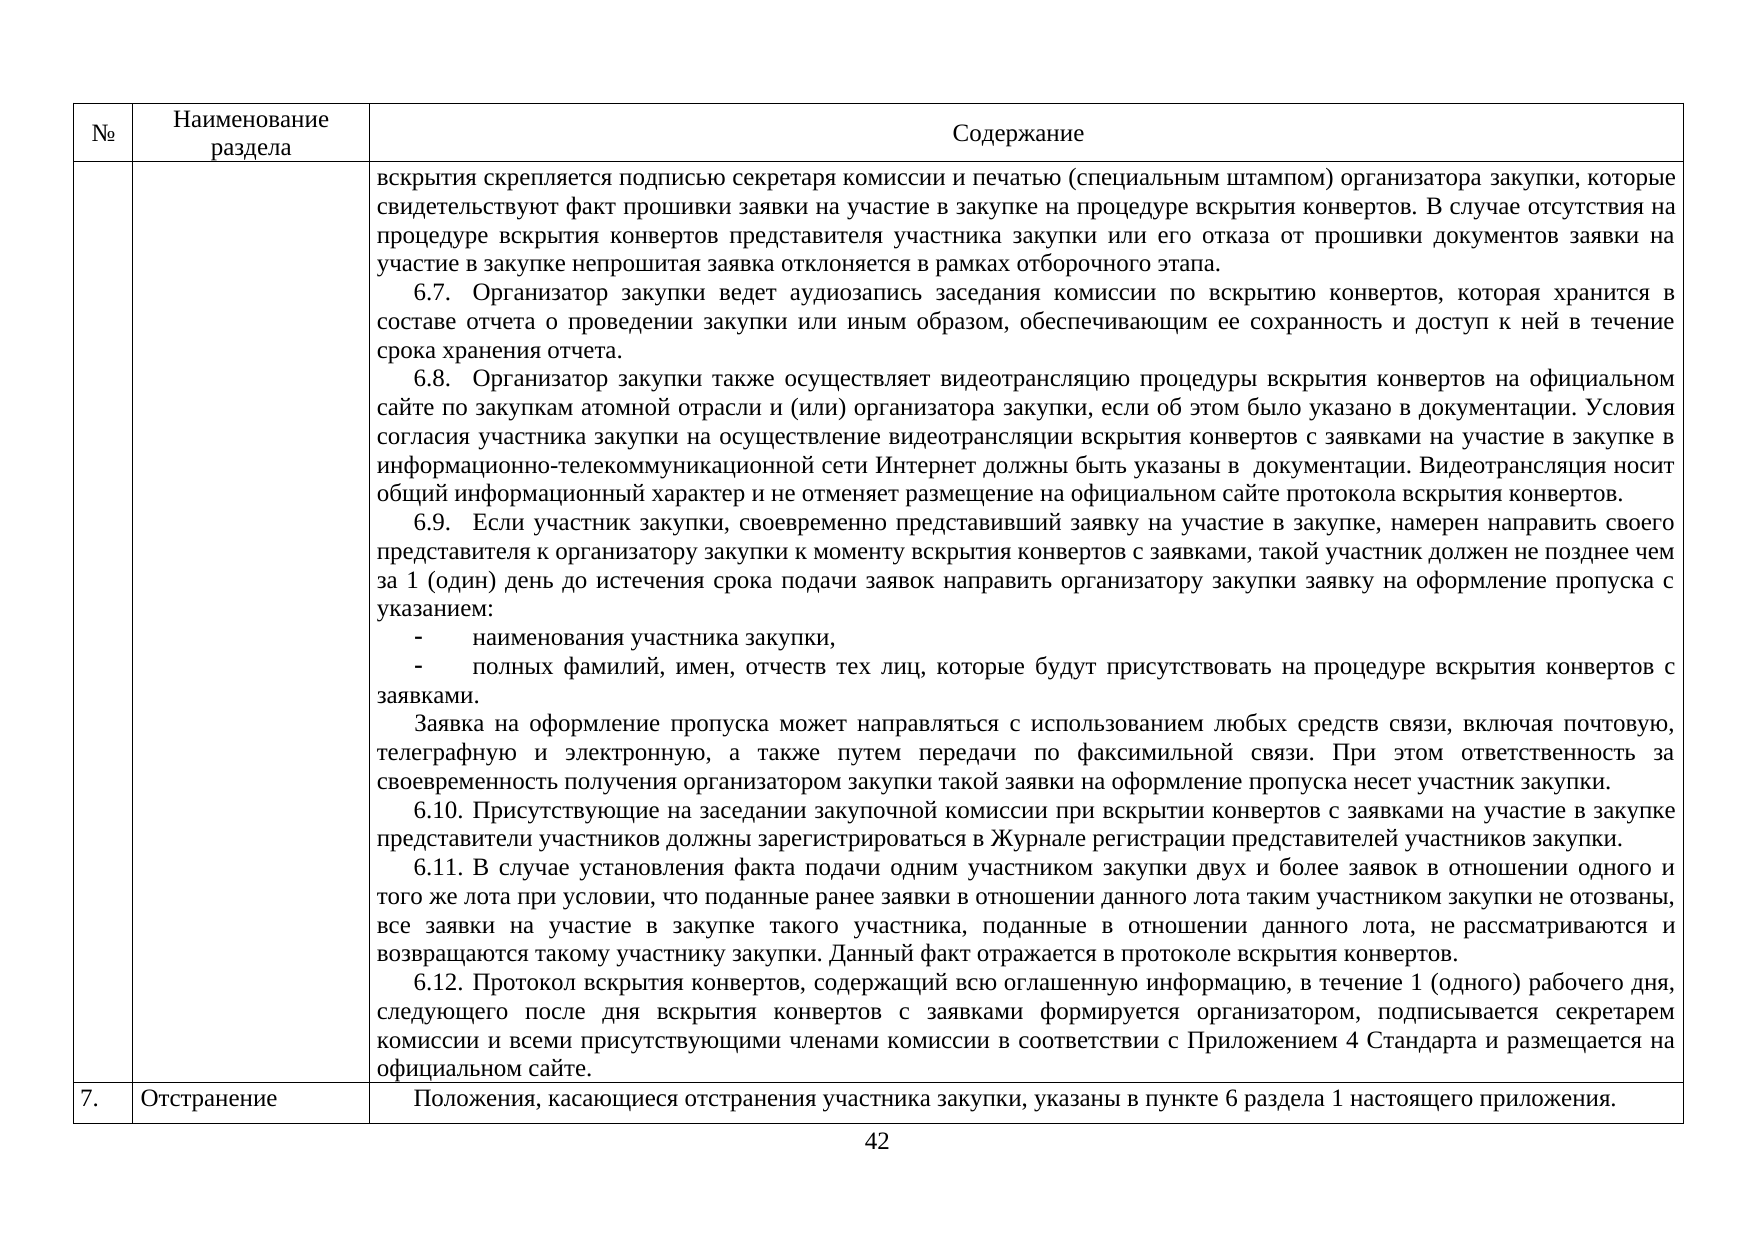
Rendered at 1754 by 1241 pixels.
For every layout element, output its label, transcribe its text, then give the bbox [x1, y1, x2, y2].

table_header Наименование раздела [133, 104, 369, 161]
table_header № [74, 104, 132, 161]
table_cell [370, 1083, 1683, 1123]
table_cell [74, 162, 132, 1082]
table_header Содержание [370, 104, 1683, 161]
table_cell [133, 162, 369, 1082]
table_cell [370, 162, 1683, 1082]
table_cell Отстранение участника закупки [133, 1083, 369, 1123]
table_cell [74, 1083, 132, 1123]
